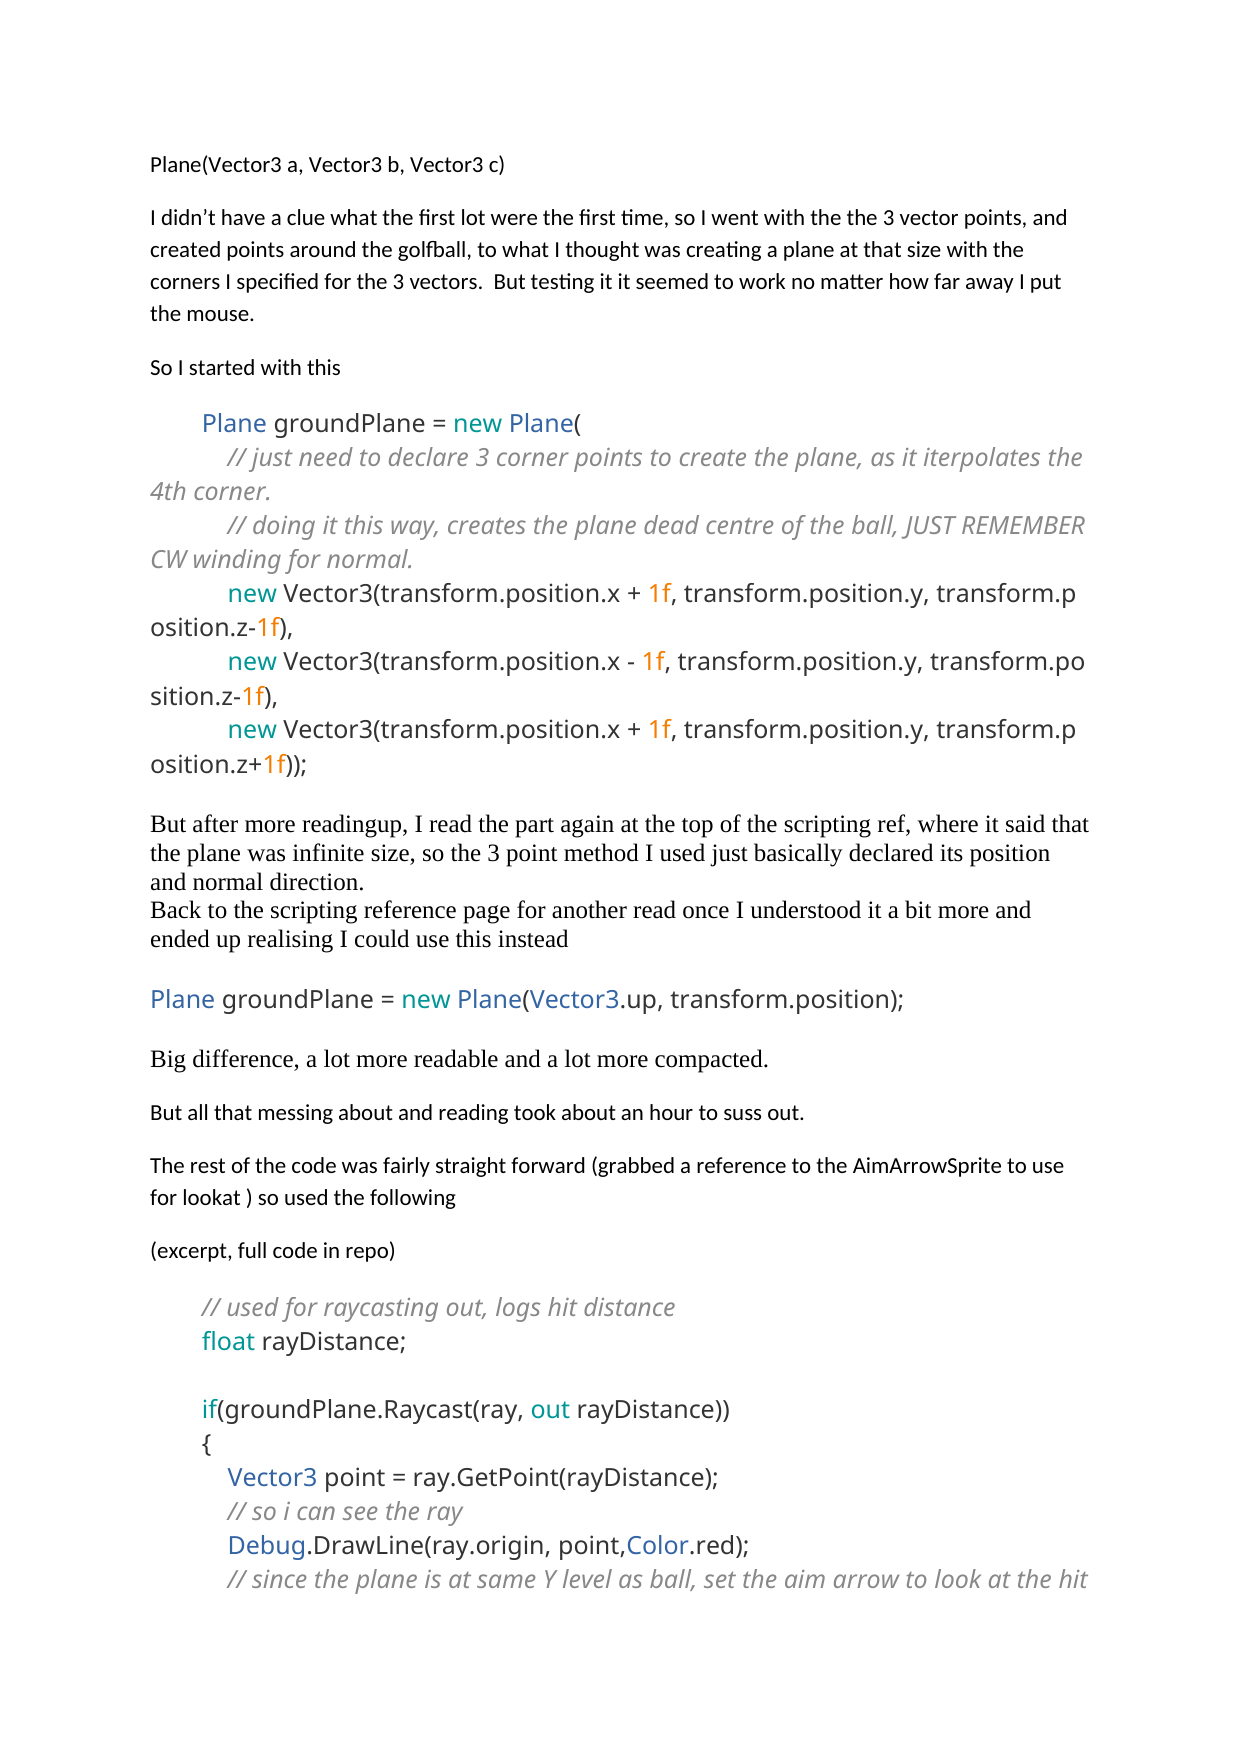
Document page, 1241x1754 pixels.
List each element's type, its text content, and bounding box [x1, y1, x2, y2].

text I didn’t have a clue what the first lot were the first time, so I went with the the 3 vector points, and created points around the golfball, to what I thought was creating a plane at that size with the corners I specified for the 3 vectors. But testing it it seemed to work no matter how far away I put the mouse. [150, 203, 1090, 328]
text So I started with this [150, 353, 1090, 381]
text (excerpt, full code in repo) [150, 1236, 1090, 1264]
text Back to the scripting reference page for another read once I understood it a bit more and ended up realising I could use this instead [150, 895, 1090, 953]
text Big difference, a lot more readable and a lot more compacted. [150, 1044, 1090, 1073]
text But all that messing about and reading took about an hour to suss out. [150, 1098, 1090, 1126]
text But after more readingup, I read the part again at the top of the scripting ref, where it said that the plane was infinite size, so the 3 point method I used just basically declared its position and normal direction. [150, 809, 1090, 895]
text Plane groundPlane = new Plane( // just need to declare 3 corner points to create the plane, as it iterpolates the 4th corner. // doing it this way, creates the plane dead centre of the ball, JUST REMEMBER CW winding for normal. new Vector3(transform.position.x + 1f, transform.position.y, transform.position.z-1f), new Vector3(transform.position.x - 1f, transform.position.y, transform.position.z-1f), new Vector3(transform.position.x + 1f, transform.position.y, transform.position.z+1f)); [150, 406, 1090, 780]
text The rest of the code was fairly straight forward (grabbed a reference to the AimArrowSprite to use for lookat ) so used the following [150, 1151, 1090, 1211]
text Plane(Vector3 a, Vector3 b, Vector3 c) [150, 150, 1090, 178]
text Plane groundPlane = new Plane(Vector3.up, transform.position); [150, 982, 1090, 1016]
